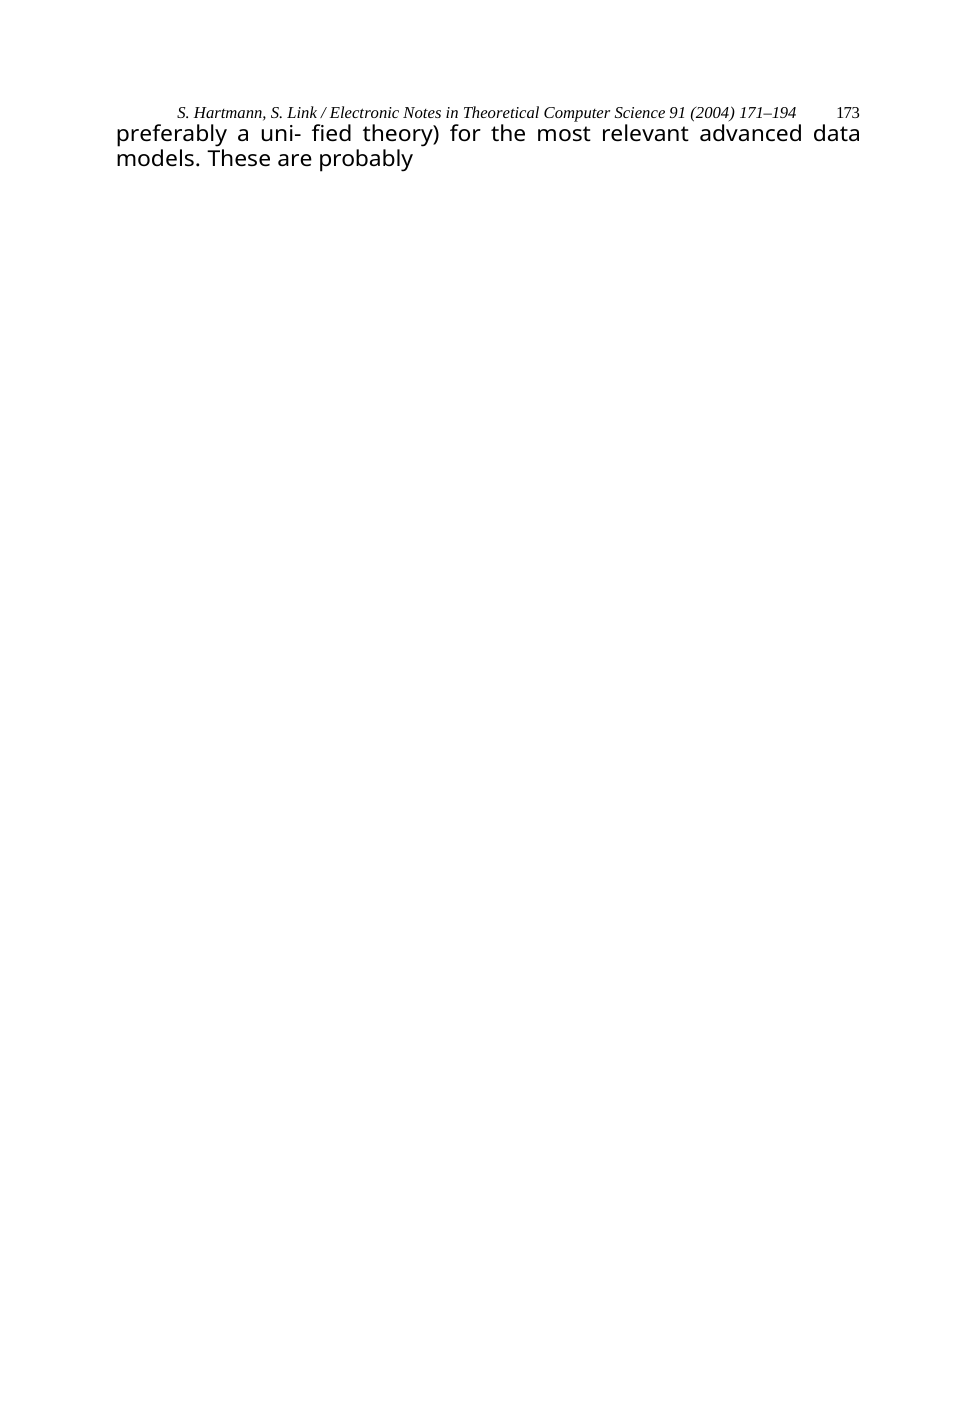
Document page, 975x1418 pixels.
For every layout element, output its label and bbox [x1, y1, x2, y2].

text [116, 121, 862, 173]
